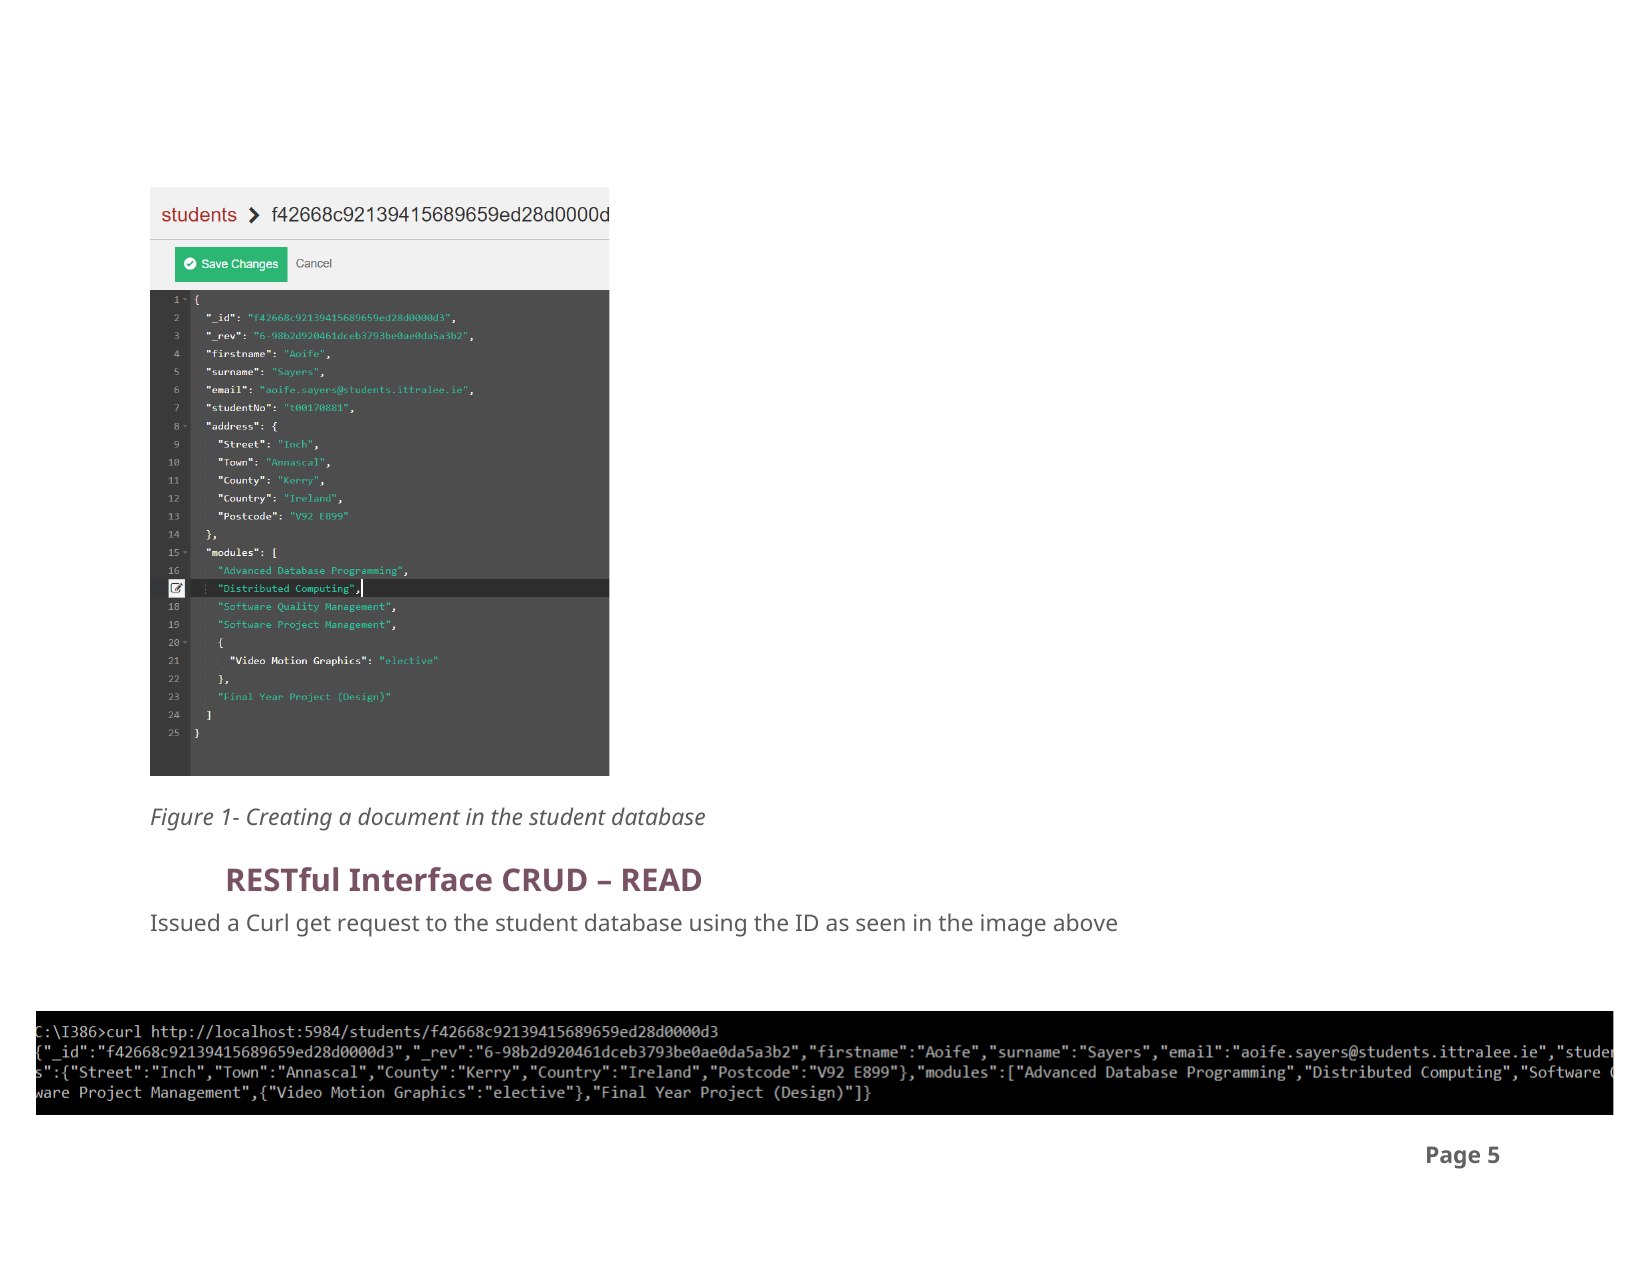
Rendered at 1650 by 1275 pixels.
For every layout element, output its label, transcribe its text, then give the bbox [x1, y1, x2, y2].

text Issued a Curl get request to the student database using the ID as seen in the image above [150, 907, 1500, 938]
subtitle RESTful Interface CRUD – READ [225, 858, 1500, 900]
text Figure 1- Creating a document in the student database [150, 801, 1500, 832]
picture [150, 187, 610, 776]
picture [36, 1011, 1614, 1115]
